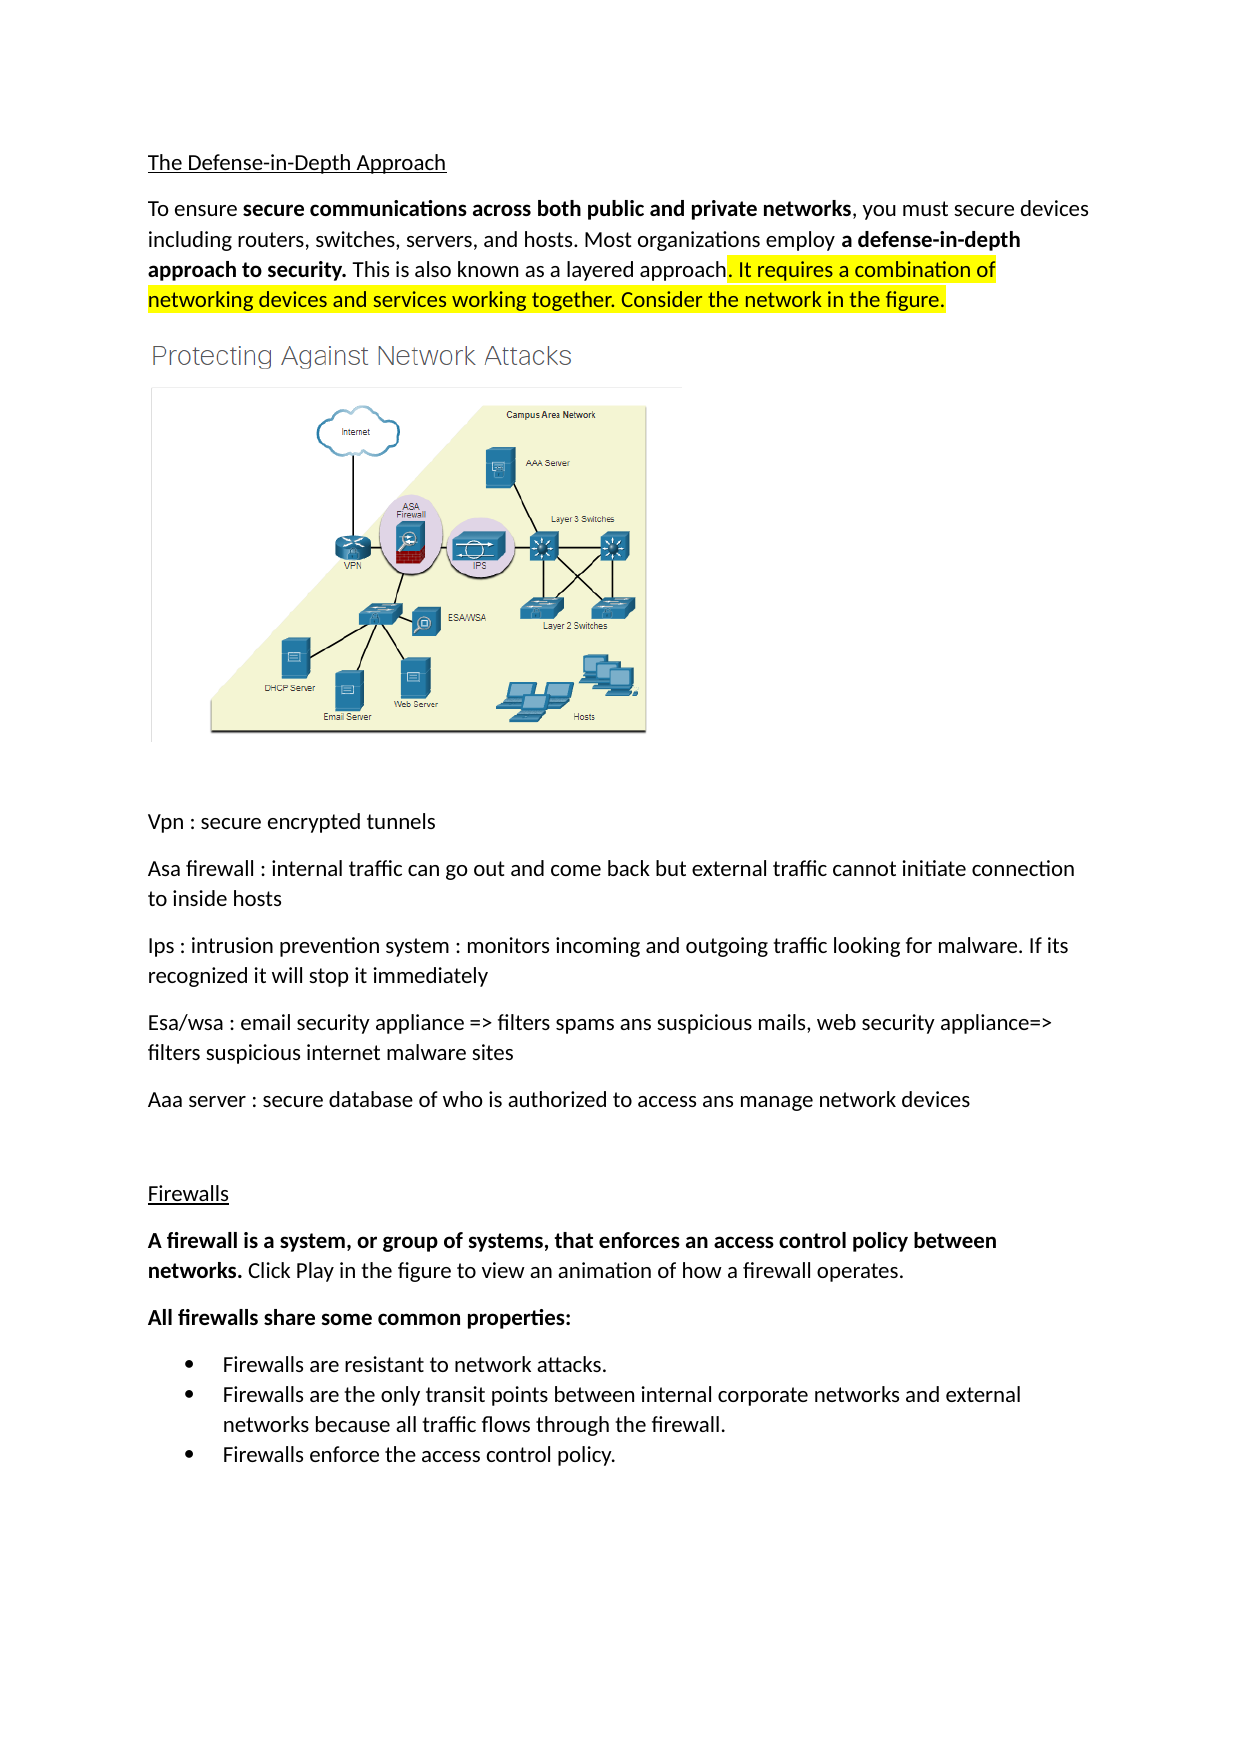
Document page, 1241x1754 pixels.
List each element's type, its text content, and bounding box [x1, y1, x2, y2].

text All firewalls share some common properties: [148, 1303, 1093, 1331]
text Ips : intrusion prevention system : monitors incoming and outgoing traffic looking for malware. If its recognized it will stop it immediately [148, 931, 1093, 989]
text Asa firewall : internal traffic can go out and come back but external traffic cannot initiate connection to inside hosts [148, 854, 1093, 912]
text A firewall is a system, or group of systems, that enforces an access control policy between networks. Click Play in the figure to view an animation of how a firewall operates. [148, 1226, 1093, 1284]
list Firewalls are the only transit points between internal corporate networks and external networks because all traffic flows through the firewall. [185, 1380, 1093, 1438]
text Firewalls [148, 1179, 1093, 1207]
text To ensure secure communications across both public and private networks, you must secure devices including routers, switches, servers, and hosts. Most organizations employ a defense-in-depth approach to security. This is also known as a layered approach. It requires a combination of networking devices and services working together. Consider the network in the figure. [148, 194, 1093, 313]
list Firewalls enforce the access control policy. [185, 1441, 1093, 1469]
text Aaa server : secure database of who is authorized to access ans manage network devices [148, 1085, 1093, 1113]
picture [147, 332, 682, 742]
text Vpn : secure encrypted tunnels [148, 807, 1093, 835]
text Esa/wsa : email security appliance => filters spams ans suspicious mails, web security appliance=> filters suspicious internet malware sites [148, 1008, 1093, 1067]
text The Defense-in-Depth Approach [148, 148, 1093, 176]
list Firewalls are resistant to network attacks. [185, 1350, 1093, 1378]
